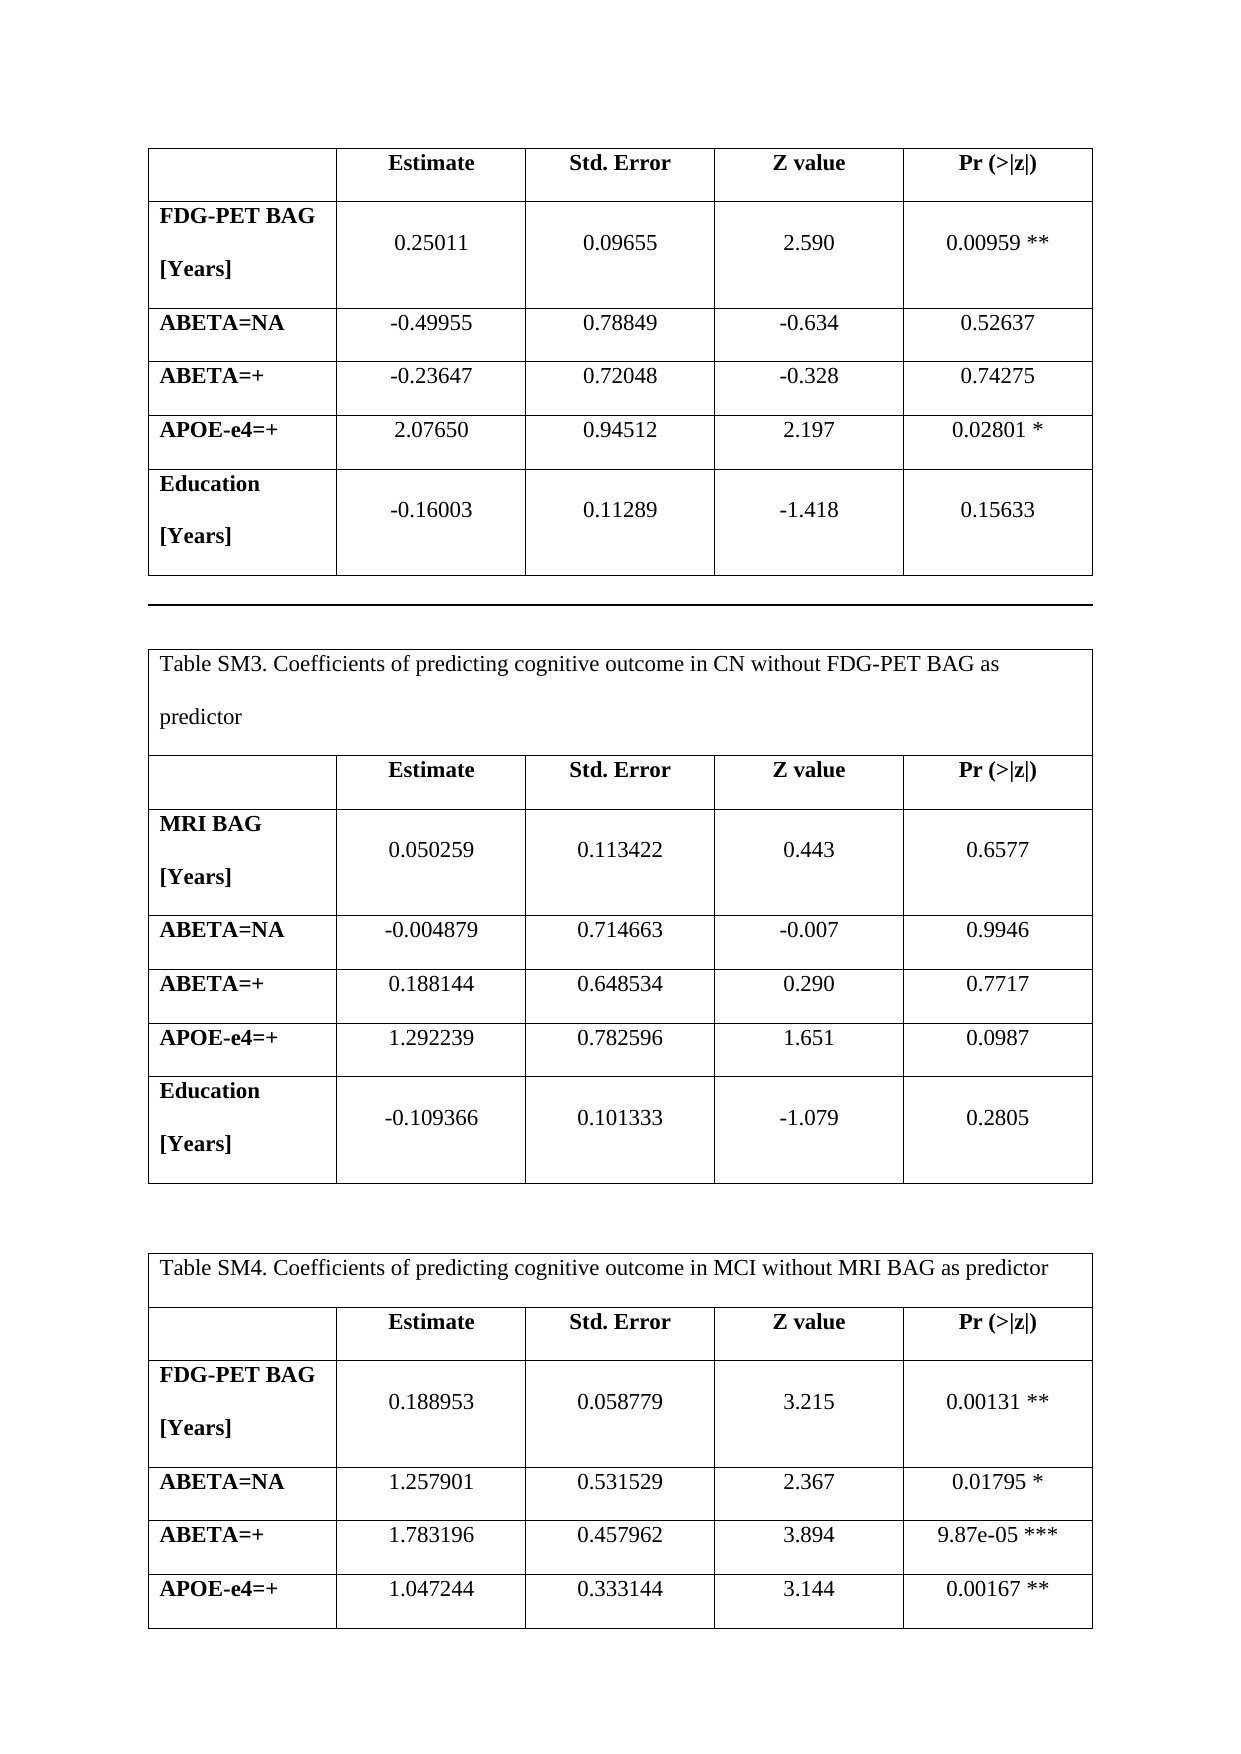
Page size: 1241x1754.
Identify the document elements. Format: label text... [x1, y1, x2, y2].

table_cell 2.197 [715, 416, 903, 468]
table_header Table SM3. Coefficients of predicting cognitive outcome in CN without FDG-PET BAG as predictor [149, 650, 1092, 755]
table_cell MRI BAG [Years] [149, 810, 336, 915]
table_cell Education [Years] [149, 470, 336, 575]
table_cell APOE-e4=+ [149, 1024, 336, 1076]
table_cell [149, 1308, 336, 1360]
table_header Table SM4. Coefficients of predicting cognitive outcome in MCI without MRI BAG as predictor [149, 1254, 1092, 1307]
table_cell ABETA=NA [149, 916, 336, 969]
table_cell 0.782596 [526, 1024, 714, 1076]
table_cell -0.49955 [337, 309, 525, 361]
table_cell 0.09655 [526, 202, 714, 308]
table_cell -0.23647 [337, 362, 525, 415]
table_cell 0.290 [715, 970, 903, 1023]
table_cell ABETA=+ [149, 970, 336, 1023]
table_cell 0.74275 [904, 362, 1092, 415]
table_cell 0.72048 [526, 362, 714, 415]
table_cell 1.257901 [337, 1468, 525, 1520]
table_cell -0.328 [715, 362, 903, 415]
table_cell 0.11289 [526, 470, 714, 575]
table_cell Pr (>|z|) [904, 149, 1092, 201]
table_cell 0.7717 [904, 970, 1092, 1023]
table_cell APOE-e4=+ [149, 416, 336, 468]
table_cell 0.15633 [904, 470, 1092, 575]
table_cell 0.457962 [526, 1521, 714, 1574]
table_cell 0.113422 [526, 810, 714, 915]
table_cell 0.6577 [904, 810, 1092, 915]
table_cell Education [Years] [149, 1077, 336, 1183]
table_cell ABETA=NA [149, 309, 336, 361]
table_cell ABETA=+ [149, 1521, 336, 1574]
table_cell -0.004879 [337, 916, 525, 969]
table_cell Std. Error [526, 1308, 714, 1360]
table_cell 9.87e-05 *** [904, 1521, 1092, 1574]
table_cell 0.02801 * [904, 416, 1092, 468]
table_cell Estimate [337, 1308, 525, 1360]
table_cell 0.531529 [526, 1468, 714, 1520]
table_cell 0.00131 ** [904, 1361, 1092, 1467]
table_cell 0.0987 [904, 1024, 1092, 1076]
table_cell 3.894 [715, 1521, 903, 1574]
table_cell -1.418 [715, 470, 903, 575]
table_cell ABETA=+ [149, 362, 336, 415]
table_cell 1.292239 [337, 1024, 525, 1076]
table_cell FDG-PET BAG [Years] [149, 1361, 336, 1467]
table_cell Estimate [337, 149, 525, 201]
table_cell Std. Error [526, 756, 714, 809]
table_cell -0.634 [715, 309, 903, 361]
table_cell [149, 149, 336, 201]
table_cell 0.9946 [904, 916, 1092, 969]
table_cell 2.07650 [337, 416, 525, 468]
table_cell 3.215 [715, 1361, 903, 1467]
table_cell 1.047244 [337, 1575, 525, 1628]
table_cell FDG-PET BAG [Years] [149, 202, 336, 308]
table_cell 0.714663 [526, 916, 714, 969]
table_cell ABETA=NA [149, 1468, 336, 1520]
table_cell 0.050259 [337, 810, 525, 915]
table_cell 0.94512 [526, 416, 714, 468]
table_cell 0.188953 [337, 1361, 525, 1467]
table_cell 0.188144 [337, 970, 525, 1023]
table_cell 0.333144 [526, 1575, 714, 1628]
table_cell Estimate [337, 756, 525, 809]
table_cell 1.783196 [337, 1521, 525, 1574]
table_cell 0.25011 [337, 202, 525, 308]
table_cell Std. Error [526, 149, 714, 201]
table_cell -1.079 [715, 1077, 903, 1183]
table_cell [149, 756, 336, 809]
table_cell Z value [715, 756, 903, 809]
table_cell 2.590 [715, 202, 903, 308]
table_cell 0.101333 [526, 1077, 714, 1183]
table_cell 3.144 [715, 1575, 903, 1628]
table_cell -0.16003 [337, 470, 525, 575]
table_cell 0.443 [715, 810, 903, 915]
table_cell 0.01795 * [904, 1468, 1092, 1520]
table_cell 0.78849 [526, 309, 714, 361]
table_cell 0.058779 [526, 1361, 714, 1467]
table_cell Z value [715, 149, 903, 201]
table_cell 0.00167 ** [904, 1575, 1092, 1628]
table_cell APOE-e4=+ [149, 1575, 336, 1628]
table_cell 0.648534 [526, 970, 714, 1023]
table_cell -0.109366 [337, 1077, 525, 1183]
table_cell 0.00959 ** [904, 202, 1092, 308]
table_cell 1.651 [715, 1024, 903, 1076]
table_cell 0.2805 [904, 1077, 1092, 1183]
table_cell Pr (>|z|) [904, 1308, 1092, 1360]
table_cell 0.52637 [904, 309, 1092, 361]
table_cell 2.367 [715, 1468, 903, 1520]
table_cell -0.007 [715, 916, 903, 969]
table_cell Pr (>|z|) [904, 756, 1092, 809]
table_cell Z value [715, 1308, 903, 1360]
